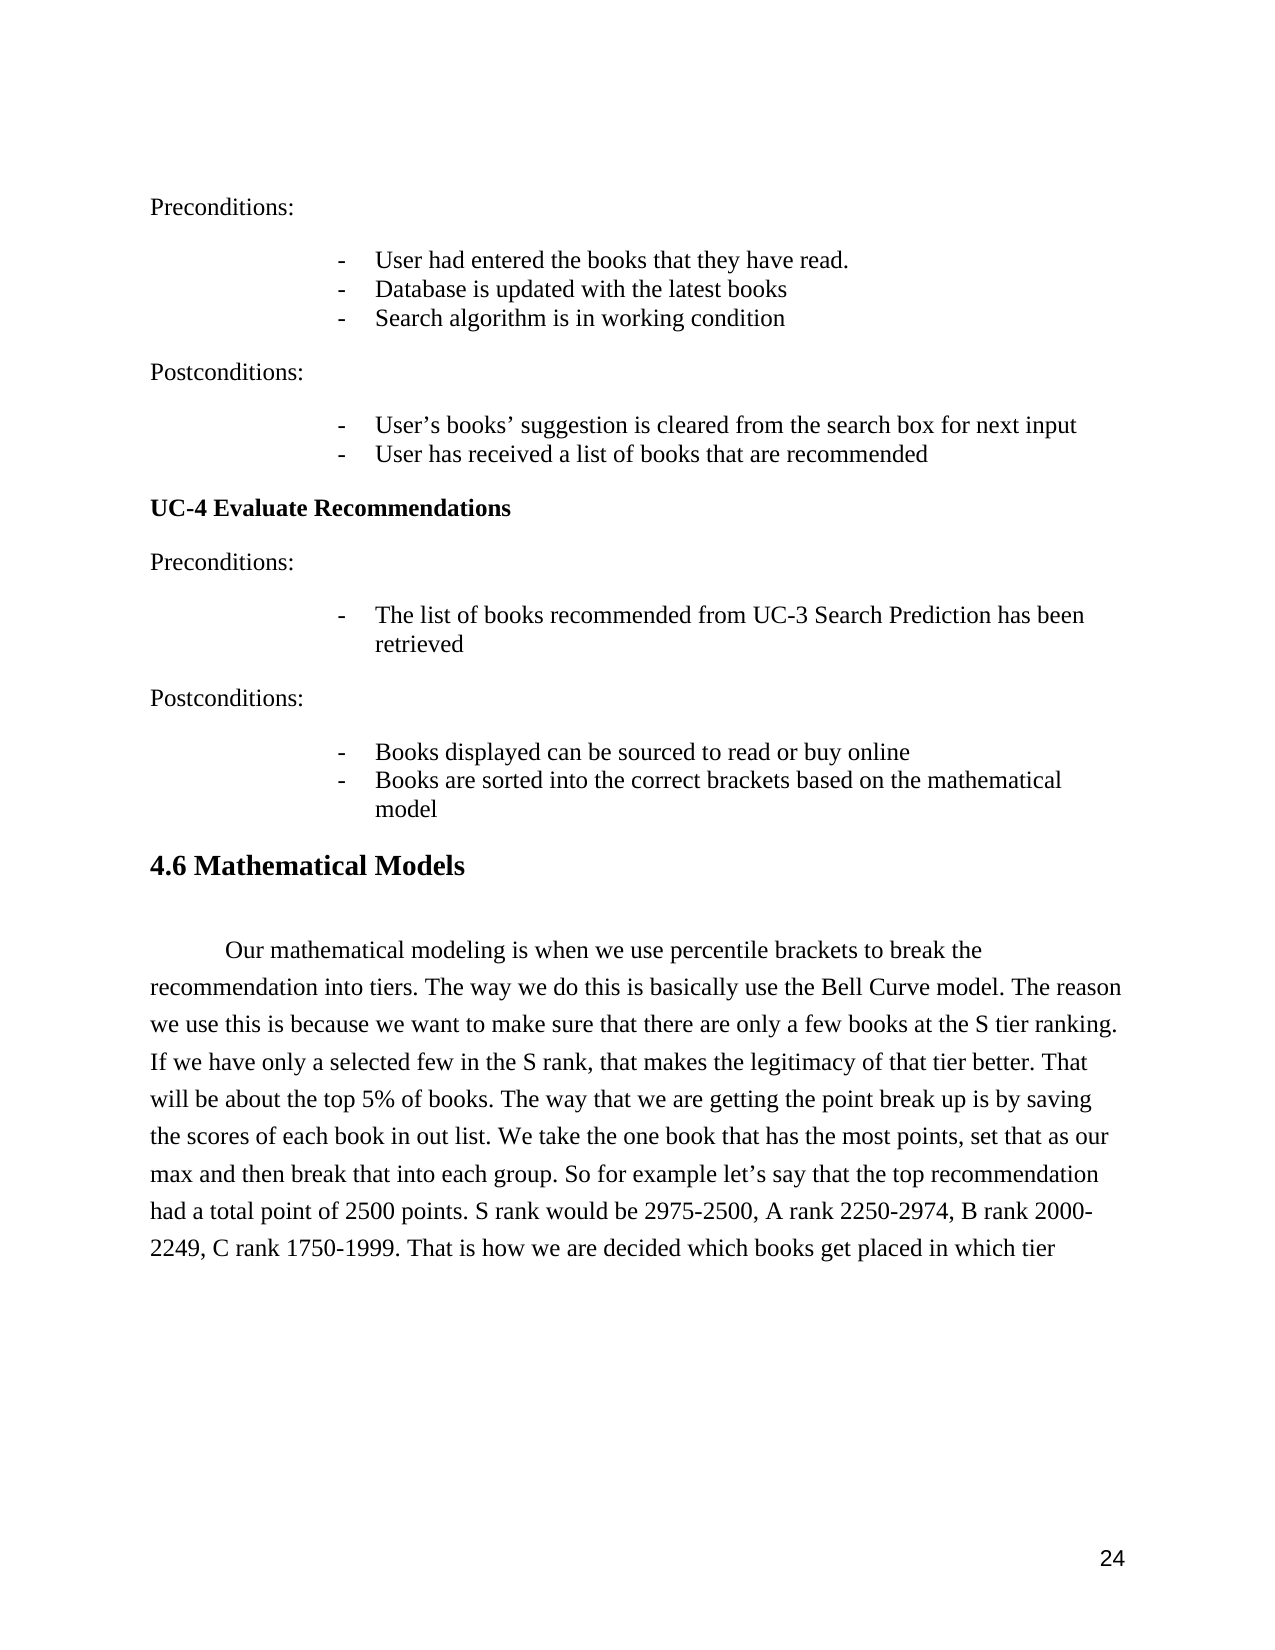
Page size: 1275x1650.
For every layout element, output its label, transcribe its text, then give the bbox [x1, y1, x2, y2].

list User’s books’ suggestion is cleared from the search box for next input [337, 410, 1125, 439]
text Preconditions: [150, 192, 1125, 220]
list Database is updated with the latest books [337, 274, 1125, 303]
list User had entered the books that they have read. [337, 245, 1125, 274]
text 4.6 Mathematical Models [150, 848, 1125, 881]
list The list of books recommended from UC-3 Search Prediction has been retrieved [337, 600, 1125, 658]
list Search algorithm is in working condition [337, 303, 1125, 332]
list Books displayed can be sourced to read or buy online [337, 737, 1125, 765]
text Our mathematical modeling is when we use percentile brackets to break the recommendation into tiers. The way we do this is basically use the Bell Curve model. The reason we use this is because we want to make sure that there are only a few books at the S tier ranking. If we have only a selected few in the S rank, that makes the legitimacy of that tier better. That will be about the top 5% of books. The way that we are getting the point break up is by saving the scores of each book in out list. We take the one book that has the most points, set that as our max and then break that into each group. So for example let’s say that the top recommendation had a total point of 2500 points. S rank would be 2975-2500, A rank 2250-2974, B rank 2000-2249, C rank 1750-1999. That is how we are decided which books get placed in which tier [150, 935, 1125, 1262]
list Books are sorted into the correct brackets based on the mathematical model [337, 765, 1125, 823]
list User has received a list of books that are recommended [337, 439, 1125, 468]
text Postconditions: [150, 357, 1125, 385]
text UC-4 Evaluate Recommendations [150, 493, 1125, 522]
text Preconditions: [150, 547, 1125, 575]
text Postconditions: [150, 683, 1125, 712]
